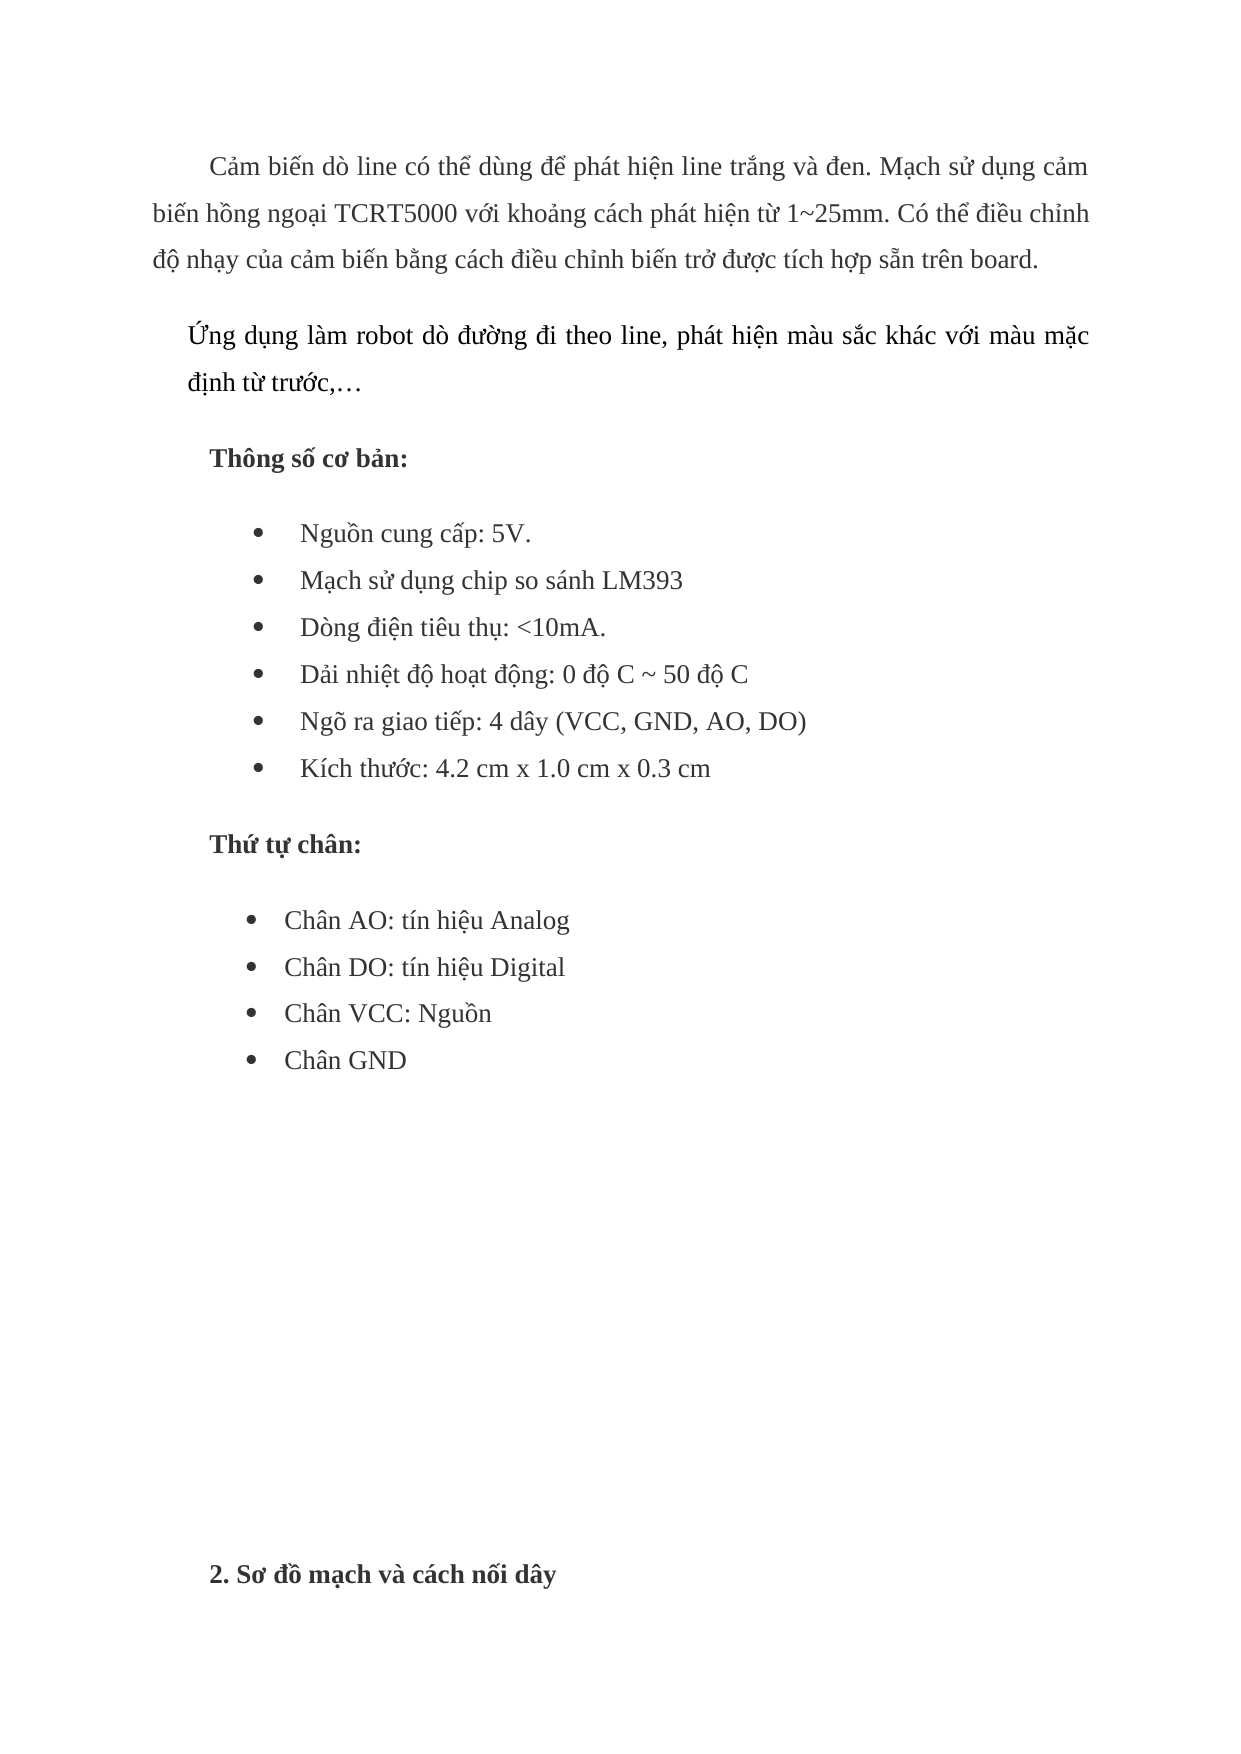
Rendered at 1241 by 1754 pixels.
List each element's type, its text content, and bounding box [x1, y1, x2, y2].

list Dải nhiệt độ hoạt động: 0 độ ​C ~ 50 độ C [194, 658, 1090, 689]
list Chân GND [247, 1044, 1090, 1076]
list Chân AO: tín hiệu Analog [247, 904, 1090, 935]
text Thứ tự chân: [150, 828, 1090, 859]
text Ứng dụng làm robot dò đường đi theo line, phát hiện màu sắc khác với màu mặc định từ trước,… [187, 319, 1090, 397]
list Dòng điện tiêu thụ: <10mA. [194, 611, 1090, 642]
list Chân DO: tín hiệu Digital [247, 951, 1090, 982]
list Chân VCC: Nguồn [247, 997, 1090, 1029]
list Mạch sử dụng chip so sánh LM393 [194, 564, 1090, 596]
list 2. Sơ đồ mạch và cách nối dây [150, 1558, 1090, 1589]
list Nguồn cung cấp: 5V. [194, 517, 1090, 549]
text Thông số cơ bản: [150, 442, 1090, 473]
list Kích thước: 4.2 cm x 1.0 cm x 0.3 cm [194, 752, 1090, 783]
text Cảm biến dò line có thể dùng để phát hiện line trắng và đen. Mạch sử dụng cảm biến hồng ngoại TCRT5000 với khoảng cách phát hiện từ 1~25mm. Có thể điều chỉnh độ nhạy của cảm biến bằng cách điều chỉnh biến trở được tích hợp sẵn trên board. [152, 150, 1090, 274]
list Ngõ ra giao tiếp: 4 dây (VCC, GND, AO, DO) [194, 705, 1090, 736]
